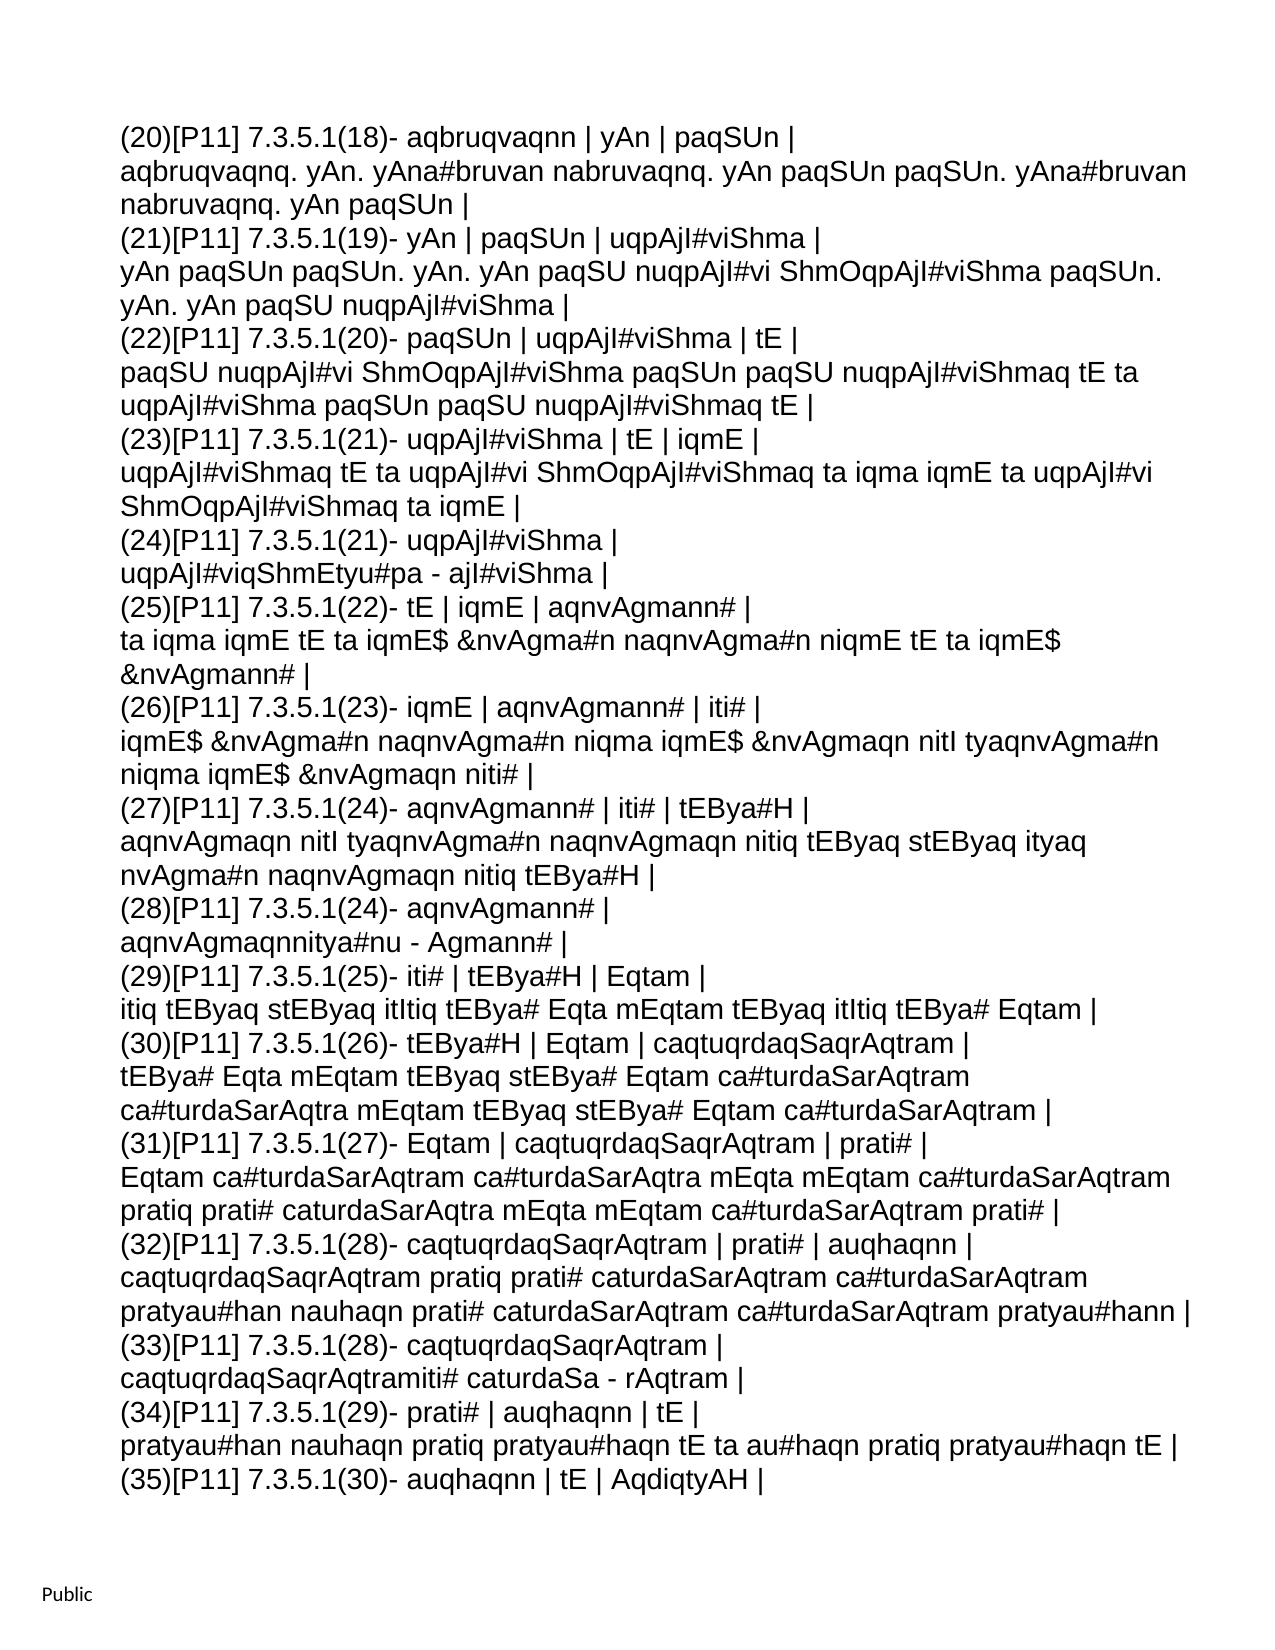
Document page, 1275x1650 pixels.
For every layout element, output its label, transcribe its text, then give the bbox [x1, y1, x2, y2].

text Eqtam ca#turdaSarAqtram ca#turdaSarAqtra mEqta mEqtam ca#turdaSarAqtram pratiq prati# caturdaSarAqtra mEqta mEqtam ca#turdaSarAqtram prati# | [120, 1160, 1200, 1227]
text caqtuqrdaqSaqrAqtram pratiq prati# caturdaSarAqtram ca#turdaSarAqtram pratyau#han nauhaqn prati# caturdaSarAqtram ca#turdaSarAqtram pratyau#hann | [120, 1260, 1200, 1327]
text uqpAjI#viqShmEtyu#pa - ajI#viShma | [120, 556, 1200, 589]
text (28)[P11] 7.3.5.1(24)- aqnvAgmann# | [120, 891, 1200, 925]
text ta iqma iqmE tE ta iqmE$ &nvAgma#n naqnvAgma#n niqmE tE ta iqmE$ &nvAgmann# | [120, 623, 1200, 690]
text (35)[P11] 7.3.5.1(30)- auqhaqnn | tE | AqdiqtyAH | [120, 1462, 1200, 1495]
text (25)[P11] 7.3.5.1(22)- tE | iqmE | aqnvAgmann# | [120, 589, 1200, 623]
text (29)[P11] 7.3.5.1(25)- iti# | tEBya#H | Eqtam | [120, 958, 1200, 992]
text (34)[P11] 7.3.5.1(29)- prati# | auqhaqnn | tE | [120, 1394, 1200, 1428]
text (30)[P11] 7.3.5.1(26)- tEBya#H | Eqtam | caqtuqrdaqSaqrAqtram | [120, 1026, 1200, 1059]
text (20)[P11] 7.3.5.1(18)- aqbruqvaqnn | yAn | paqSUn | [120, 120, 1200, 153]
text (23)[P11] 7.3.5.1(21)- uqpAjI#viShma | tE | iqmE | [120, 422, 1200, 455]
text (24)[P11] 7.3.5.1(21)- uqpAjI#viShma | [120, 522, 1200, 556]
text itiq tEByaq stEByaq itItiq tEBya# Eqta mEqtam tEByaq itItiq tEBya# Eqtam | [120, 992, 1200, 1026]
text (31)[P11] 7.3.5.1(27)- Eqtam | caqtuqrdaqSaqrAqtram | prati# | [120, 1126, 1200, 1160]
text paqSU nuqpAjI#vi ShmOqpAjI#viShma paqSUn paqSU nuqpAjI#viShmaq tE ta uqpAjI#viShma paqSUn paqSU nuqpAjI#viShmaq tE | [120, 355, 1200, 422]
text uqpAjI#viShmaq tE ta uqpAjI#vi ShmOqpAjI#viShmaq ta iqma iqmE ta uqpAjI#vi ShmOqpAjI#viShmaq ta iqmE | [120, 455, 1200, 522]
text (32)[P11] 7.3.5.1(28)- caqtuqrdaqSaqrAqtram | prati# | auqhaqnn | [120, 1227, 1200, 1260]
text yAn paqSUn paqSUn. yAn. yAn paqSU nuqpAjI#vi ShmOqpAjI#viShma paqSUn. yAn. yAn paqSU nuqpAjI#viShma | [120, 254, 1200, 321]
text tEBya# Eqta mEqtam tEByaq stEBya# Eqtam ca#turdaSarAqtram ca#turdaSarAqtra mEqtam tEByaq stEBya# Eqtam ca#turdaSarAqtram | [120, 1059, 1200, 1126]
text (22)[P11] 7.3.5.1(20)- paqSUn | uqpAjI#viShma | tE | [120, 321, 1200, 355]
text aqnvAgmaqnnitya#nu - Agmann# | [120, 925, 1200, 958]
text (33)[P11] 7.3.5.1(28)- caqtuqrdaqSaqrAqtram | [120, 1327, 1200, 1361]
text iqmE$ &nvAgma#n naqnvAgma#n niqma iqmE$ &nvAgmaqn nitI tyaqnvAgma#n niqma iqmE$ &nvAgmaqn niti# | [120, 724, 1200, 791]
text (21)[P11] 7.3.5.1(19)- yAn | paqSUn | uqpAjI#viShma | [120, 221, 1200, 254]
text (27)[P11] 7.3.5.1(24)- aqnvAgmann# | iti# | tEBya#H | [120, 791, 1200, 824]
text pratyau#han nauhaqn pratiq pratyau#haqn tE ta au#haqn pratiq pratyau#haqn tE | [120, 1428, 1200, 1462]
text (26)[P11] 7.3.5.1(23)- iqmE | aqnvAgmann# | iti# | [120, 690, 1200, 724]
text aqnvAgmaqn nitI tyaqnvAgma#n naqnvAgmaqn nitiq tEByaq stEByaq ityaq nvAgma#n naqnvAgmaqn nitiq tEBya#H | [120, 824, 1200, 891]
text aqbruqvaqnq. yAn. yAna#bruvan nabruvaqnq. yAn paqSUn paqSUn. yAna#bruvan nabruvaqnq. yAn paqSUn | [120, 153, 1200, 221]
text caqtuqrdaqSaqrAqtramiti# caturdaSa - rAqtram | [120, 1361, 1200, 1394]
